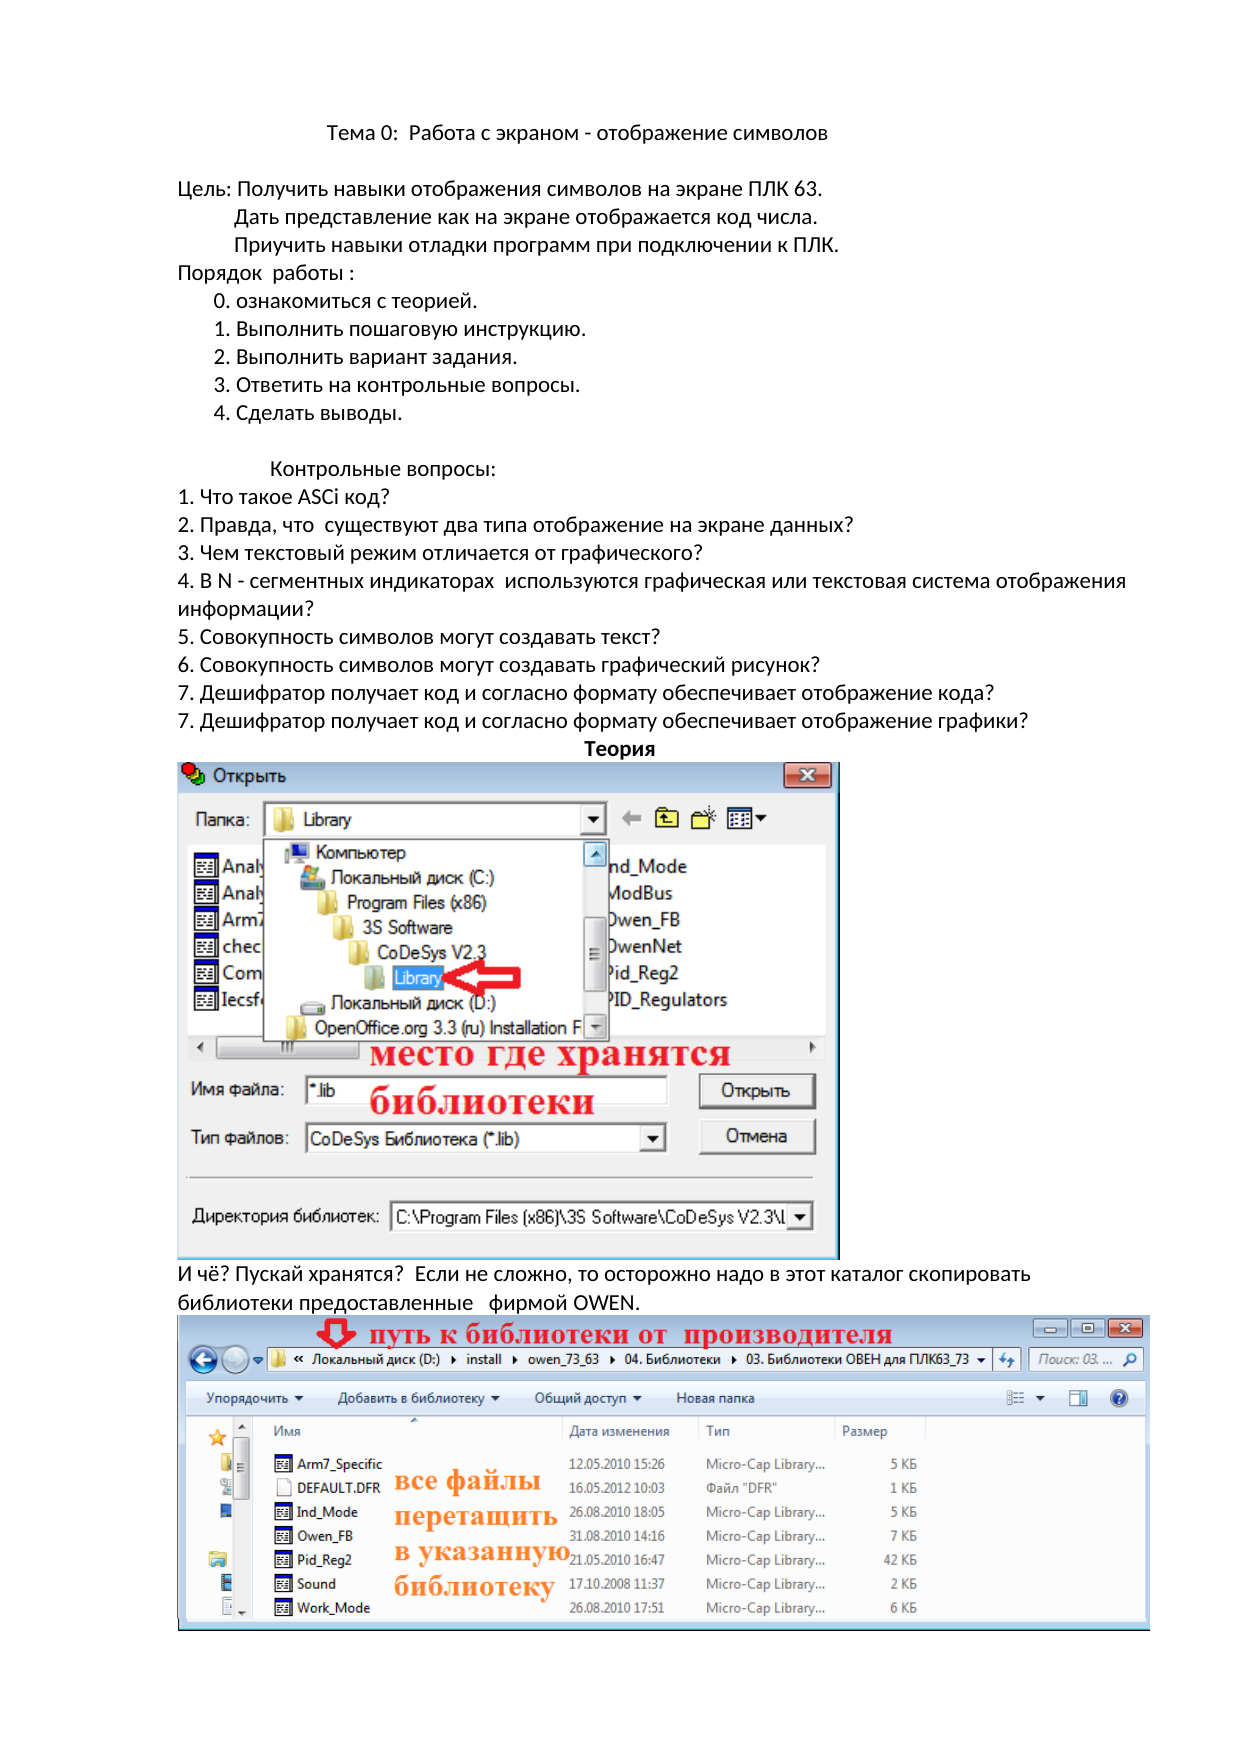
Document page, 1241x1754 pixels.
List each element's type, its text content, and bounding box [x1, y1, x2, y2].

picture [177, 1315, 1150, 1631]
text И чё? Пускай хранятся? Если не сложно, то осторожно надо в этот каталог скопировать библиотеки предоставленные фирмой OWEN. [177, 1259, 1152, 1316]
text 7. Дешифратор получает код и согласно формату обеспечивает отображение графики? [177, 707, 1152, 734]
text Приучить навыки отладки программ при подключении к ПЛК. [177, 230, 1152, 258]
text Контрольные вопросы: [177, 454, 1152, 482]
picture [177, 762, 840, 1260]
text Дать представление как на экране отображается код числа. [177, 202, 1152, 230]
text 1. Выполнить пошаговую инструкцию. [177, 314, 1152, 342]
text 4. Сделать выводы. [177, 398, 1152, 426]
text 3. Чем текстовый режим отличается от графического? [177, 538, 1152, 566]
text 0. ознакомиться с теорией. [177, 286, 1152, 314]
text Теория [177, 734, 1152, 763]
text Цель: Получить навыки отображения символов на экране ПЛК 63. [177, 174, 1152, 202]
text 2. Выполнить вариант задания. [177, 342, 1152, 370]
text 7. Дешифратор получает код и согласно формату обеспечивает отображение кода? [177, 678, 1152, 707]
text Порядок работы : [177, 258, 1152, 286]
text 6. Совокупность символов могут создавать графический рисунок? [177, 651, 1152, 678]
text 3. Ответить на контрольные вопросы. [177, 370, 1152, 398]
text 4. В N - сегментных индикаторах используются графическая или текстовая система отображения информации? [177, 566, 1152, 622]
text 2. Правда, что существуют два типа отображение на экране данных? [177, 510, 1152, 538]
text 1. Что такое ASCi код? [177, 482, 1152, 510]
text Тема 0: Работа с экраном - отображение символов [177, 118, 1152, 146]
text 5. Совокупность символов могут создавать текст? [177, 622, 1152, 651]
